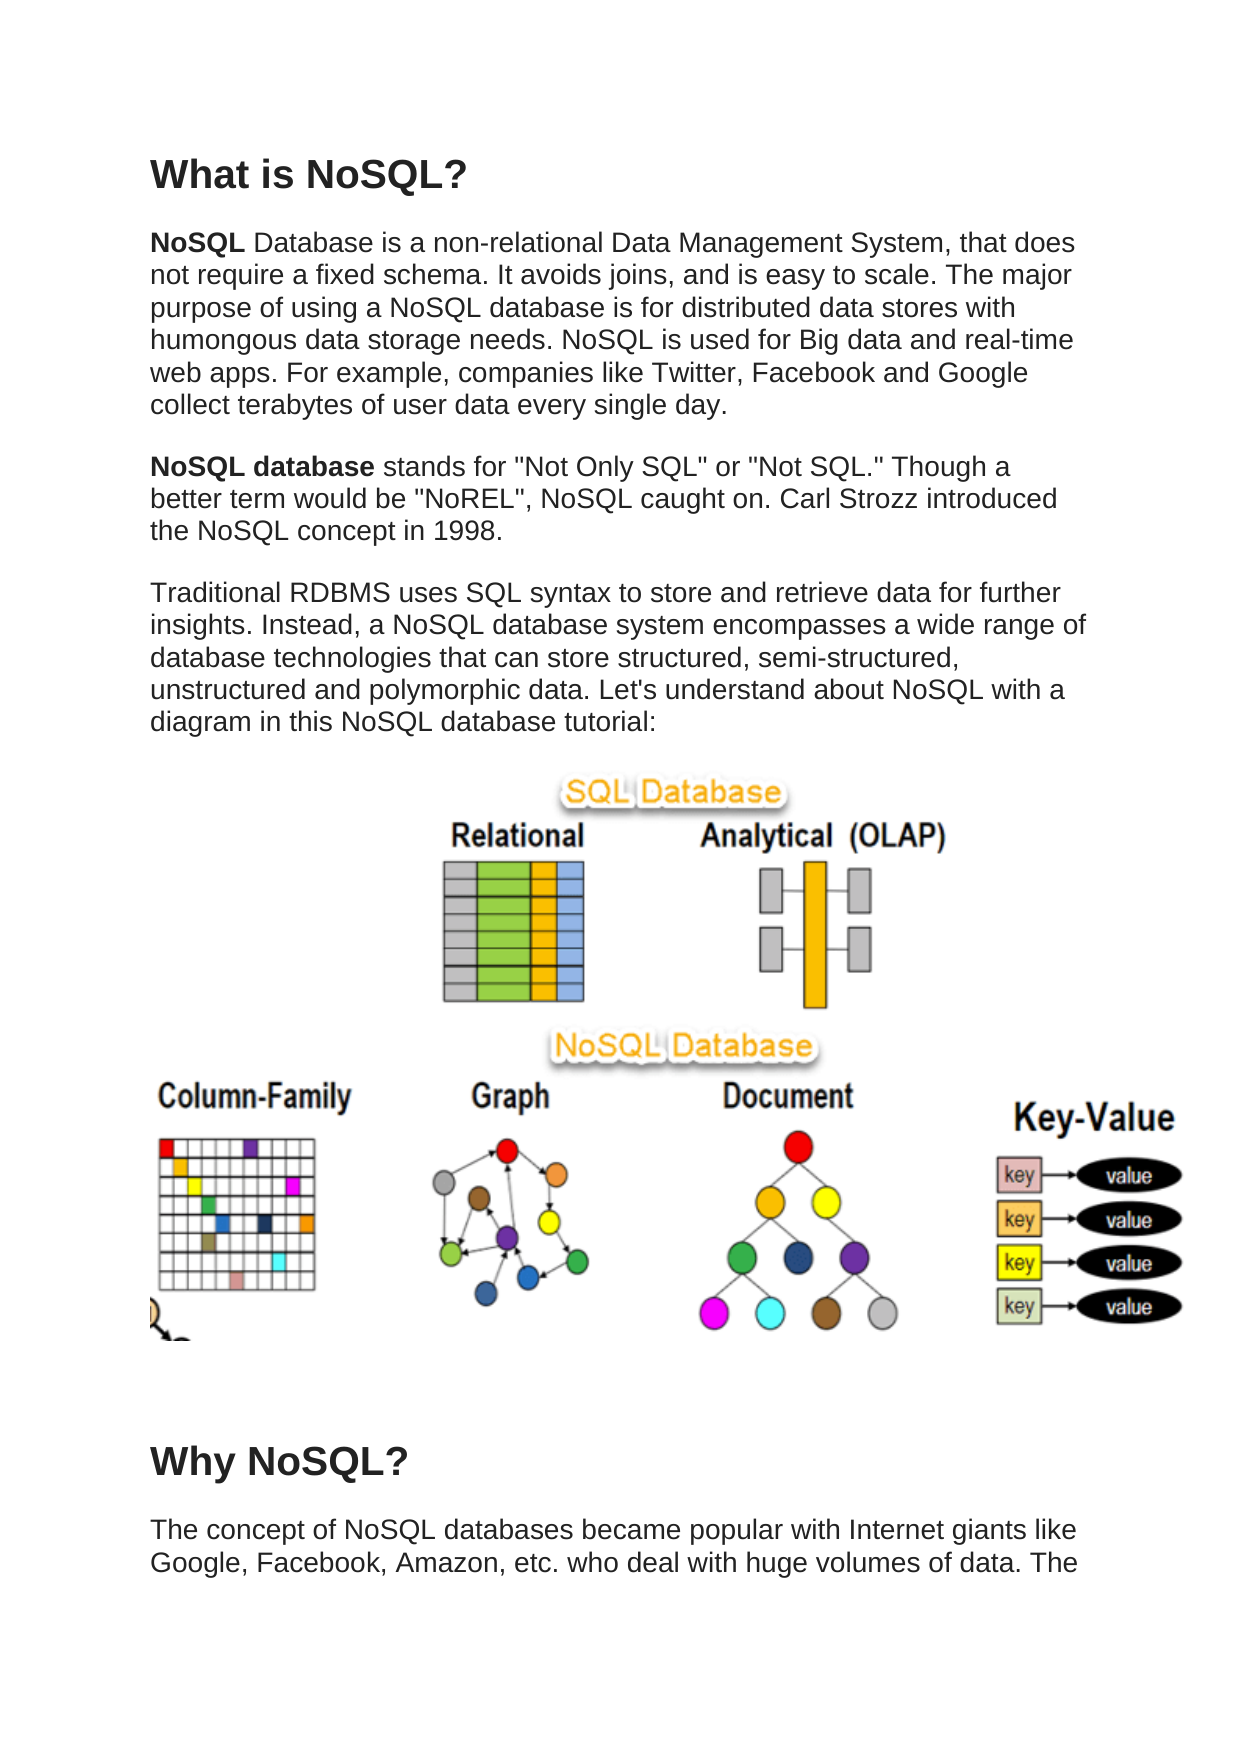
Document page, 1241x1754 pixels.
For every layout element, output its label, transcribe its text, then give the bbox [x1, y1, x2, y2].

text What is NoSQL? [150, 150, 1090, 197]
picture [150, 767, 1224, 1341]
text NoSQL Database is a non-relational Data Management System, that does not require a fixed schema. It avoids joins, and is easy to scale. The major purpose of using a NoSQL database is for distributed data stores with humongous data storage needs. NoSQL is used for Big data and real-time web apps. For example, companies like Twitter, Facebook and Google collect terabytes of user data every single day. [150, 226, 1090, 420]
text Traditional RDBMS uses SQL syntax to store and retrieve data for further insights. Instead, a NoSQL database system encompasses a wide range of database technologies that can store structured, semi-structured, unstructured and polymorphic data. Let's understand about NoSQL with a diagram in this NoSQL database tutorial: [150, 576, 1090, 738]
subtitle Why NoSQL? [150, 1437, 1090, 1484]
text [150, 1513, 1090, 1578]
text NoSQL database stands for "Not Only SQL" or "Not SQL." Though a better term would be "NoREL", NoSQL caught on. Carl Strozz introduced the NoSQL concept in 1998. [150, 449, 1090, 547]
